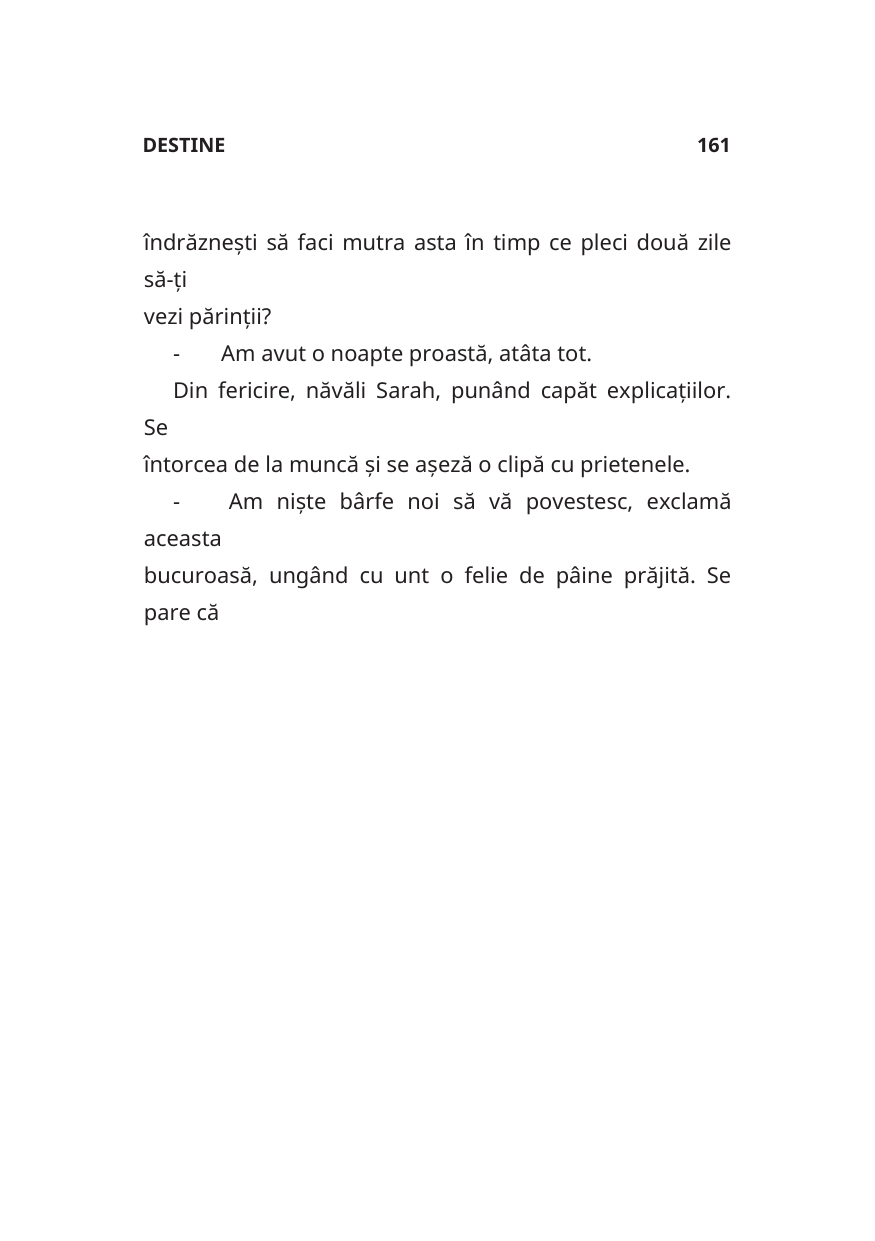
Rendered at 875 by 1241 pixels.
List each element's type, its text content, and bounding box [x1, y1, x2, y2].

list Am avut o noapte proastă, atâta tot. [144, 332, 734, 369]
text Din fericire, năvăli Sarah, punând capăt explicaţiilor. Se întorcea de la muncă şi se aşeză o clipă cu prietenele. [144, 369, 732, 480]
list Am nişte bârfe noi să vă povestesc, exclamă aceasta bucuroasă, ungând cu unt o felie de pâine prăjită. Se pare că [144, 480, 732, 628]
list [144, 221, 732, 332]
